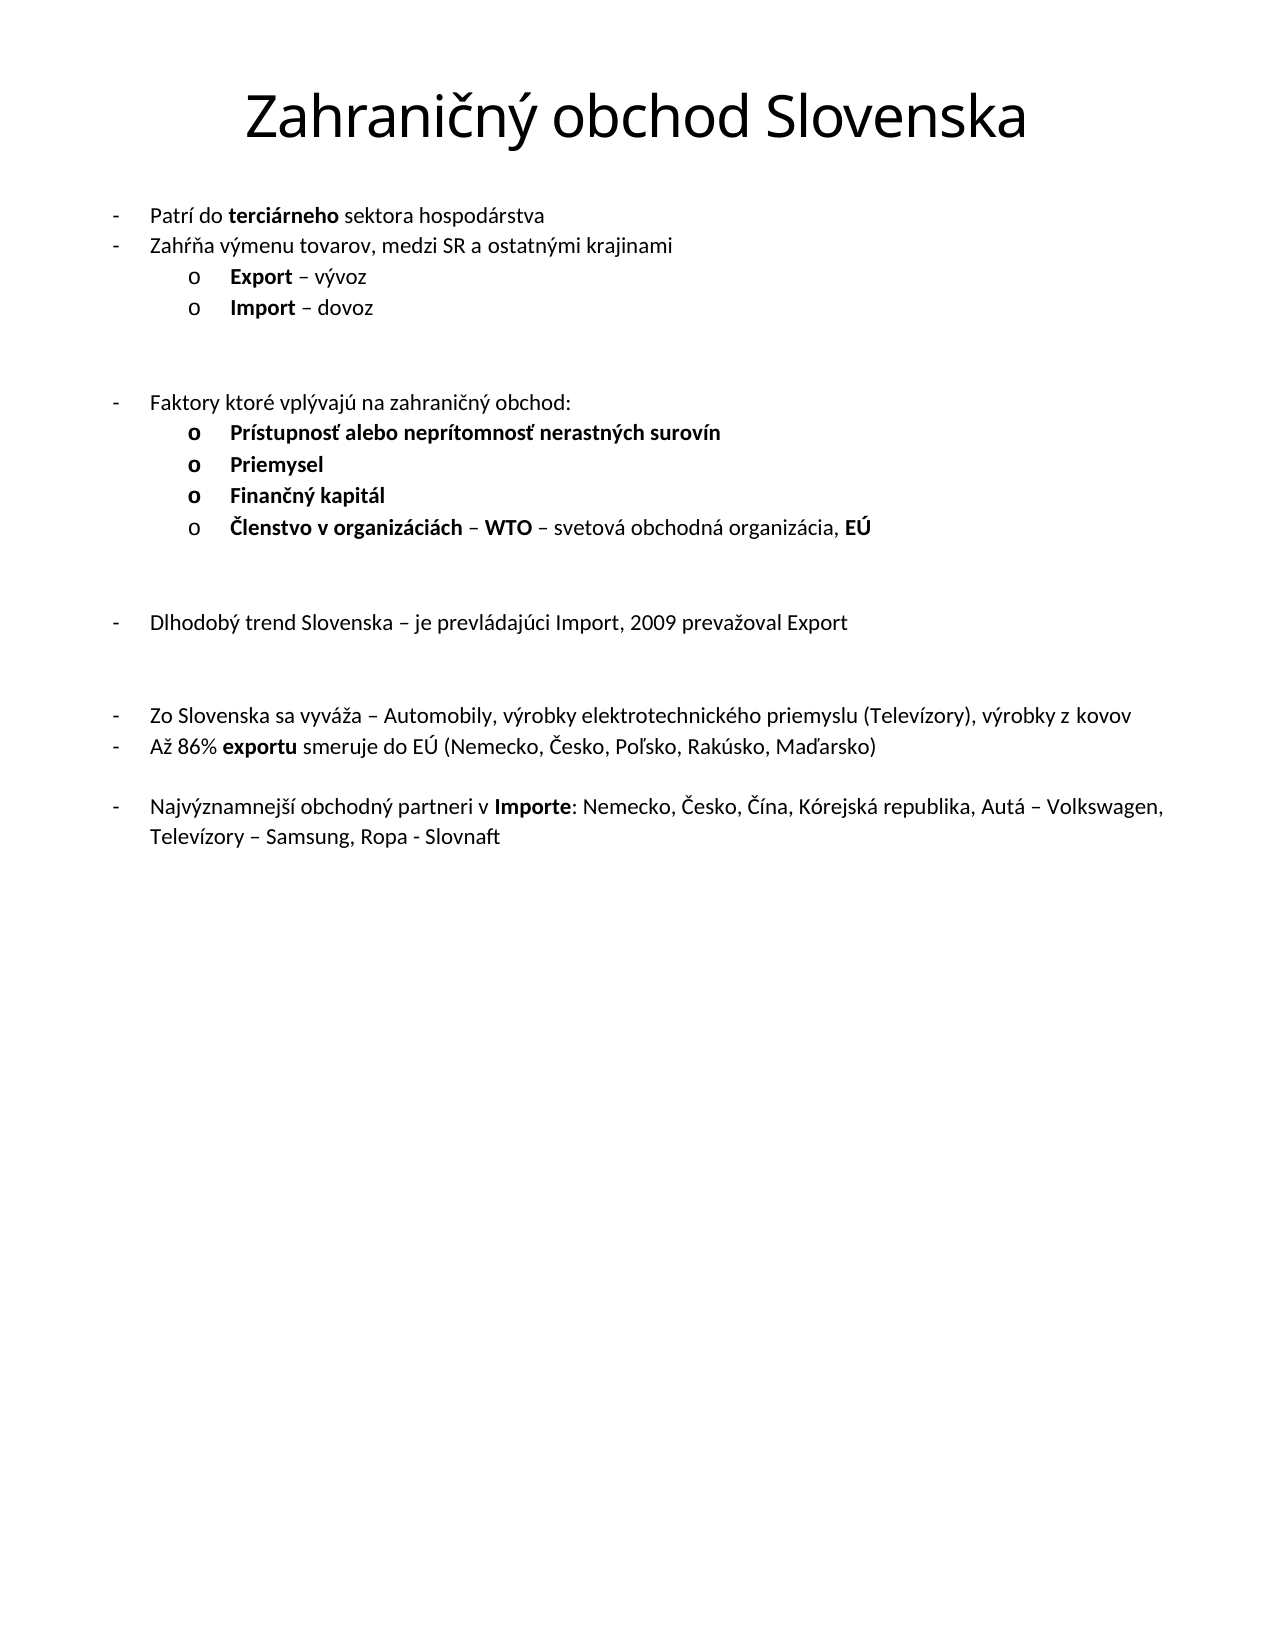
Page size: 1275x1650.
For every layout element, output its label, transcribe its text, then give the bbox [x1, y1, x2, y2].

title Zahraničný obchod Slovenska [75, 75, 1200, 154]
list Členstvo v organizáciách – WTO – svetová obchodná organizácia, EÚ [187, 513, 1200, 542]
list Patrí do terciárneho sektora hospodárstva [112, 201, 1200, 229]
list Finančný kapitál [187, 481, 1200, 511]
list Zahŕňa výmenu tovarov, medzi SR a ostatnými krajinami [112, 232, 1200, 259]
list Prístupnosť alebo neprítomnosť nerastných surovín [187, 418, 1200, 448]
list Import – dovoz [187, 293, 1200, 322]
list Priemysel [187, 450, 1200, 479]
list Zo Slovenska sa vyváža – Automobily, výrobky elektrotechnického priemyslu (Televízory), výrobky z kovov [112, 702, 1200, 729]
list Export – vývoz [187, 262, 1200, 291]
list Faktory ktoré vplývajú na zahraničný obchod: [112, 388, 1200, 416]
list Najvýznamnejší obchodný partneri v Importe: Nemecko, Česko, Čína, Kórejská republika, Autá – Volkswagen, Televízory – Samsung, Ropa - Slovnaft [112, 792, 1200, 850]
list Až 86% exportu smeruje do EÚ (Nemecko, Česko, Poľsko, Rakúsko, Maďarsko) [112, 732, 1200, 760]
list Dlhodobý trend Slovenska – je prevládajúci Import, 2009 prevažoval Export [112, 608, 1200, 636]
